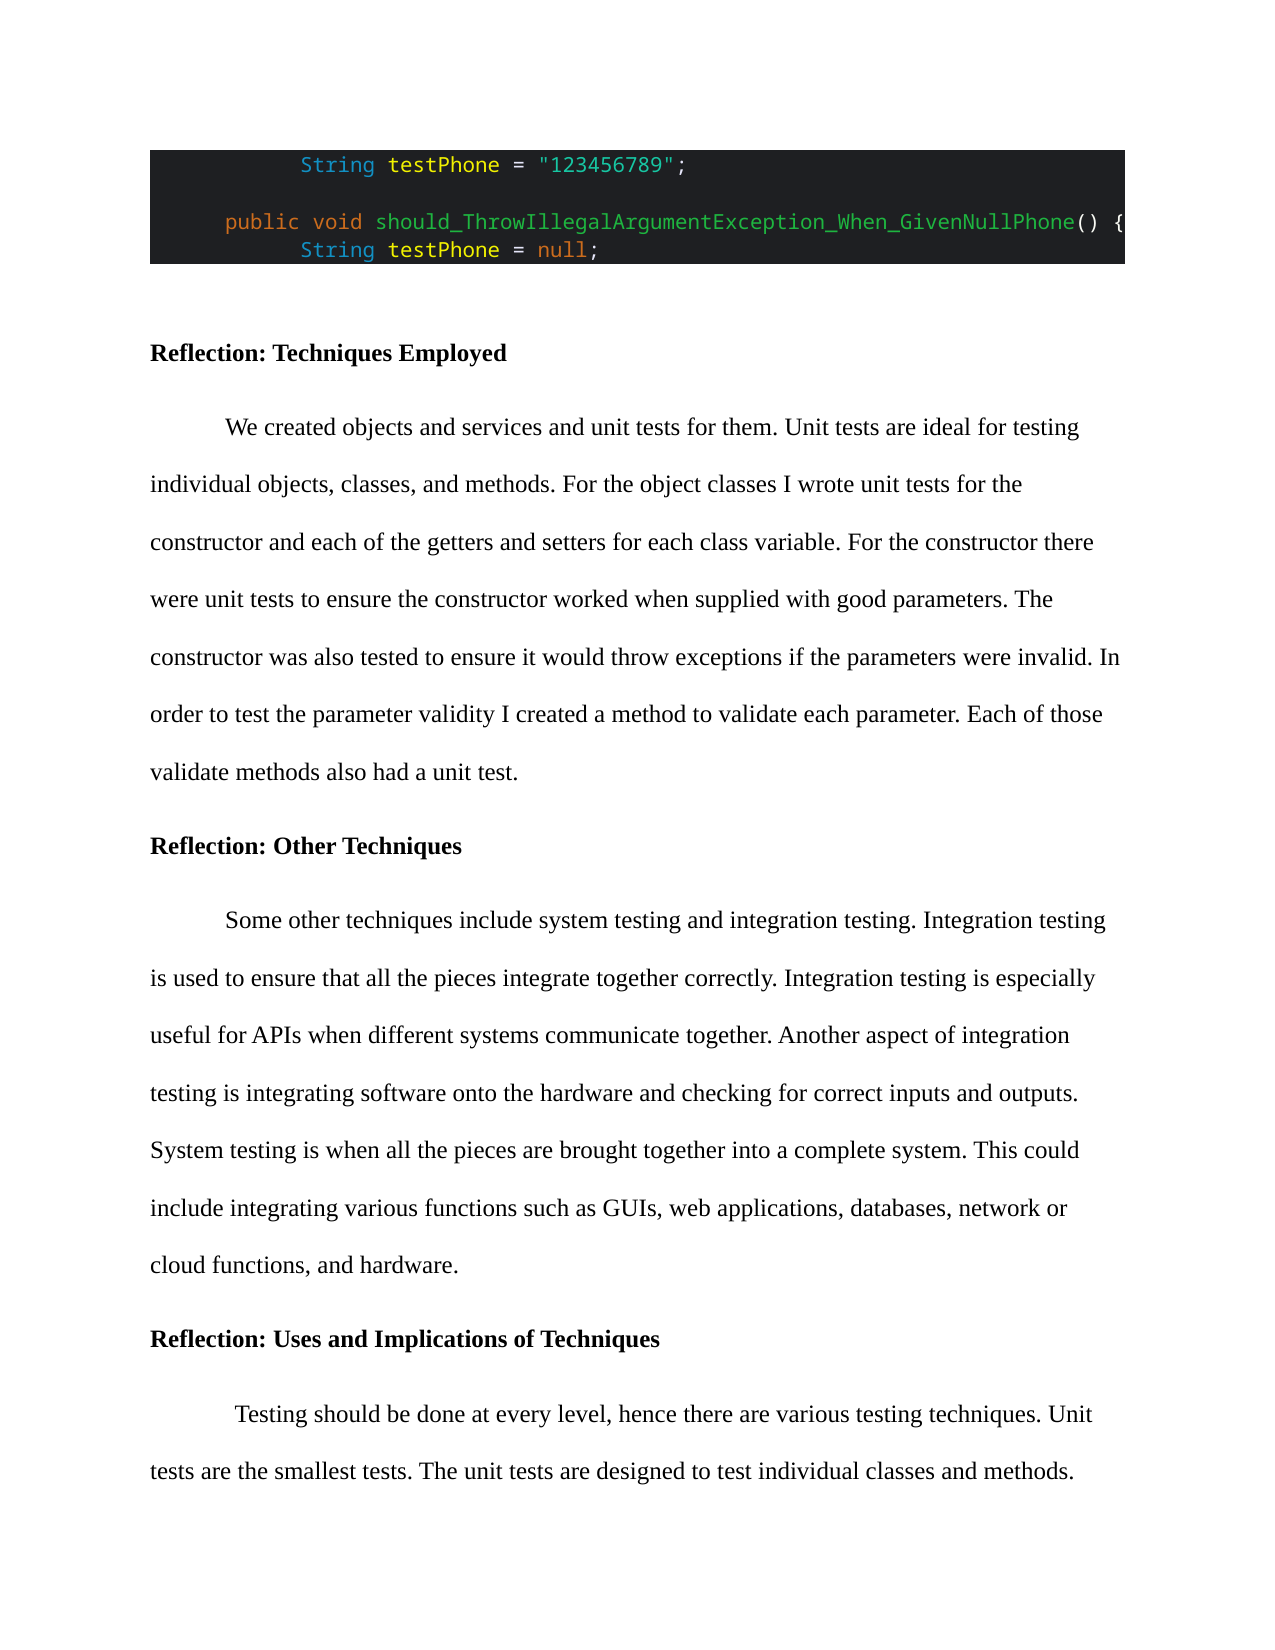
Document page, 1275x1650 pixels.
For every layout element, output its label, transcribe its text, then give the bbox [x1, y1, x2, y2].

text Reflection: Techniques Employed [150, 338, 1125, 367]
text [150, 1399, 1125, 1485]
text String testPhone = null; [150, 235, 1125, 264]
text Some other techniques include system testing and integration testing. Integration testing is used to ensure that all the pieces integrate together correctly. Integration testing is especially useful for APIs when different systems communicate together. Another aspect of integration testing is integrating software onto the hardware and checking for correct inputs and outputs. System testing is when all the pieces are brought together into a complete system. This could include integrating various functions such as GUIs, web applications, databases, network or cloud functions, and hardware. [150, 905, 1125, 1279]
text We created objects and services and unit tests for them. Unit tests are ideal for testing individual objects, classes, and methods. For the object classes I wrote unit tests for the constructor and each of the getters and setters for each class variable. For the constructor there were unit tests to ensure the constructor worked when supplied with good parameters. The constructor was also tested to ensure it would throw exceptions if the parameters were invalid. In order to test the parameter validity I created a method to validate each parameter. Each of those validate methods also had a unit test. [150, 412, 1125, 786]
text String testPhone = "123456789"; [150, 150, 1125, 178]
text Reflection: Other Techniques [150, 831, 1125, 860]
text Reflection: Uses and Implications of Techniques [150, 1324, 1125, 1353]
text public void should_ThrowIllegalArgumentException_When_GivenNullPhone() { [150, 207, 1125, 235]
